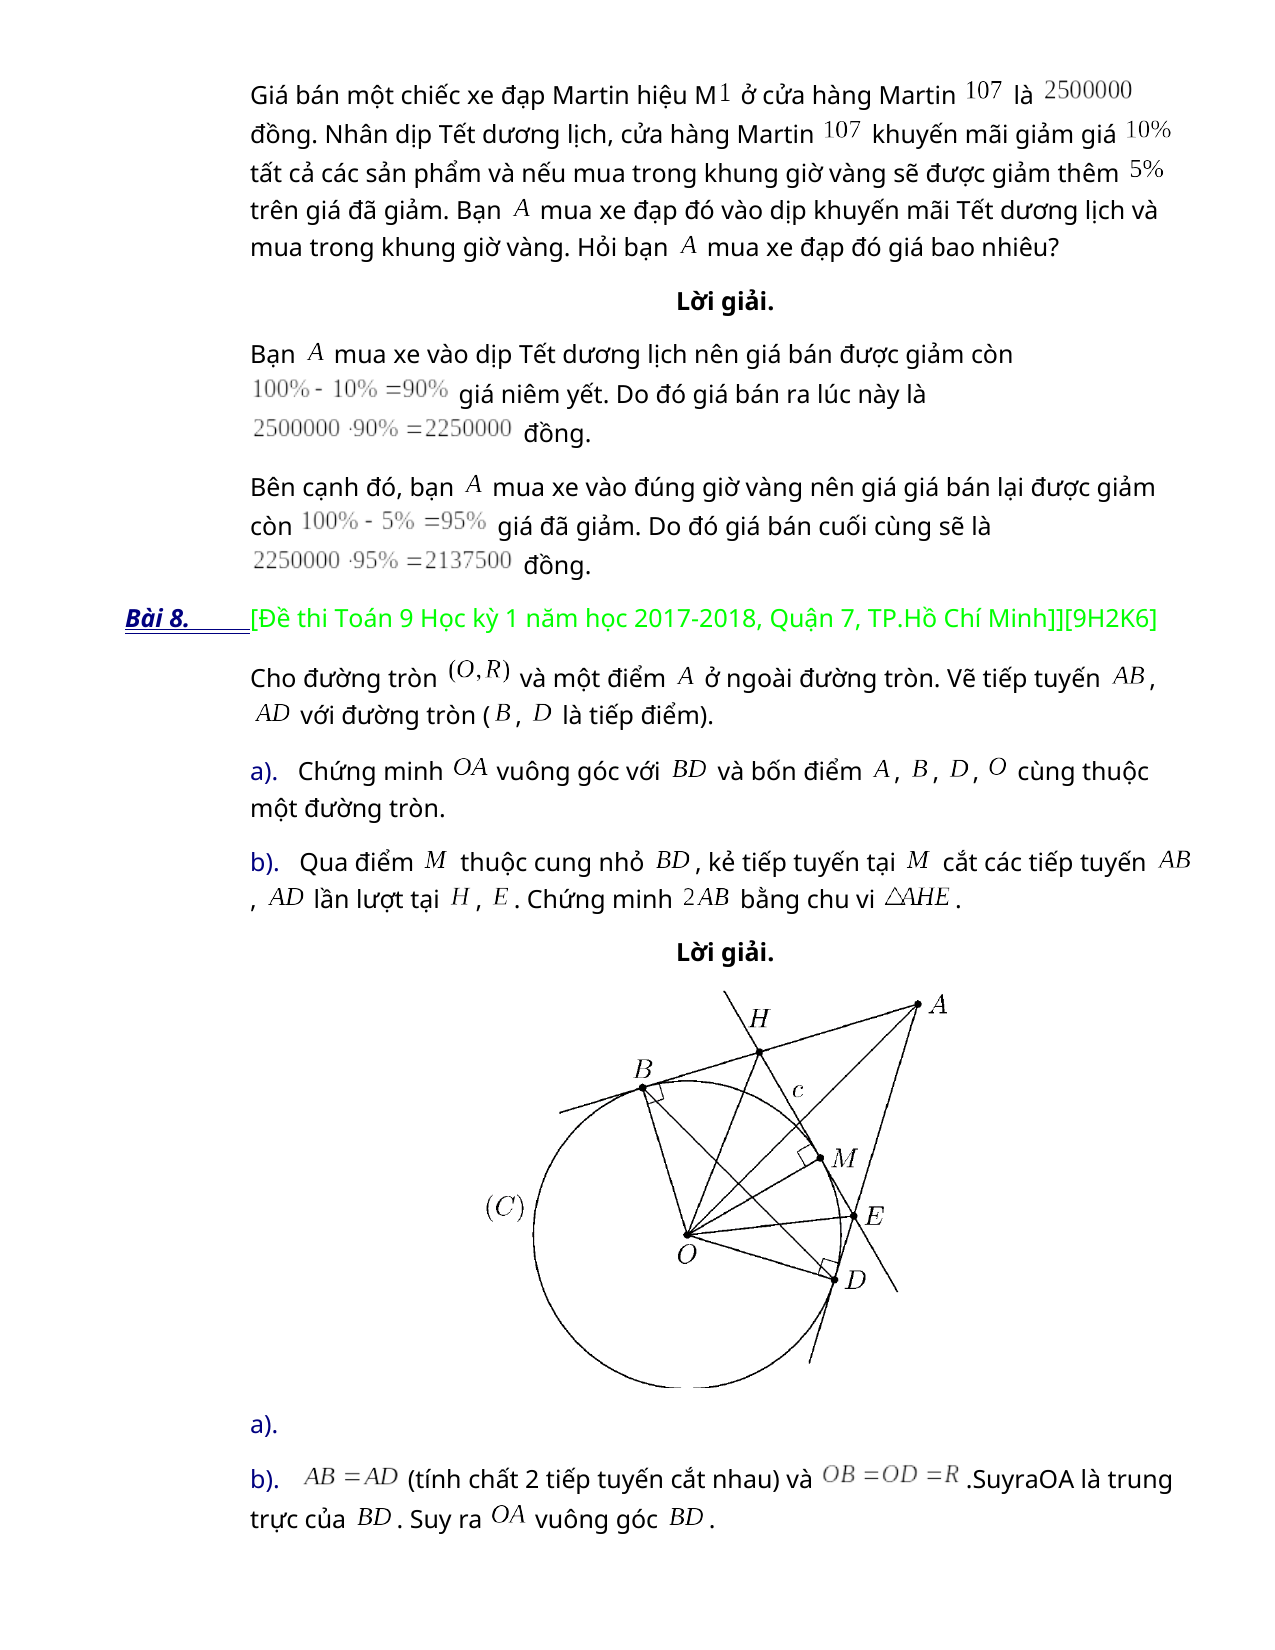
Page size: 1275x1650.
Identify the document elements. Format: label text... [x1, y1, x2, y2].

text Giá bán một chiếc xe đạp Martin hiệu M ở cửa hàng Martin là đồng. Nhân dịp Tết dương lịch, cửa hàng Martin khuyến mãi giảm giá tất cả các sản phẩm và nếu mua trong khung giờ vàng sẽ được giảm thêm trên giá đã giảm. Bạn mua xe đạp đó vào dịp khuyến mãi Tết dương lịch và mua trong khung giờ vàng. Hỏi bạn mua xe đạp đó giá bao nhiêu? [250, 75, 1200, 264]
text b). (tính chất 2 tiếp tuyến cắt nhau) và .SuyraOA là trung trực của . Suy ra vuông góc . [250, 1460, 1200, 1535]
text a). [250, 1406, 1200, 1440]
text Lời giải. [250, 283, 1200, 317]
text Bên cạnh đó, bạn mua xe vào đúng giờ vàng nên giá giá bán lại được giảm còn giá đã giảm. Do đó giá bán cuối cùng sẽ là đồng. [250, 469, 1200, 582]
text a). Chứng minh vuông góc với và bốn điểm , , , cùng thuộc một đường tròn. [250, 751, 1200, 825]
text b). Qua điểm thuộc cung nhỏ , kẻ tiếp tuyến tại cắt các tiếp tuyến , lần lượt tại , . Chứng minh bằng chu vi . [250, 844, 1200, 916]
text Bạn mua xe vào dịp Tết dương lịch nên giá bán được giảm còn giá niêm yết. Do đó giá bán ra lúc này là đồng. [250, 337, 1200, 449]
text Lời giải. [250, 935, 1200, 969]
text [Đề thi Toán 9 Học kỳ 1 năm học 2017-2018, Quận 7, TP.Hồ Chí Minh]][9H2K6] [125, 601, 1200, 635]
picture [456, 988, 994, 1388]
text Cho đường tròn và một điểm ở ngoài đường tròn. Vẽ tiếp tuyến , với đường tròn (, là tiếp điểm). [250, 654, 1200, 732]
